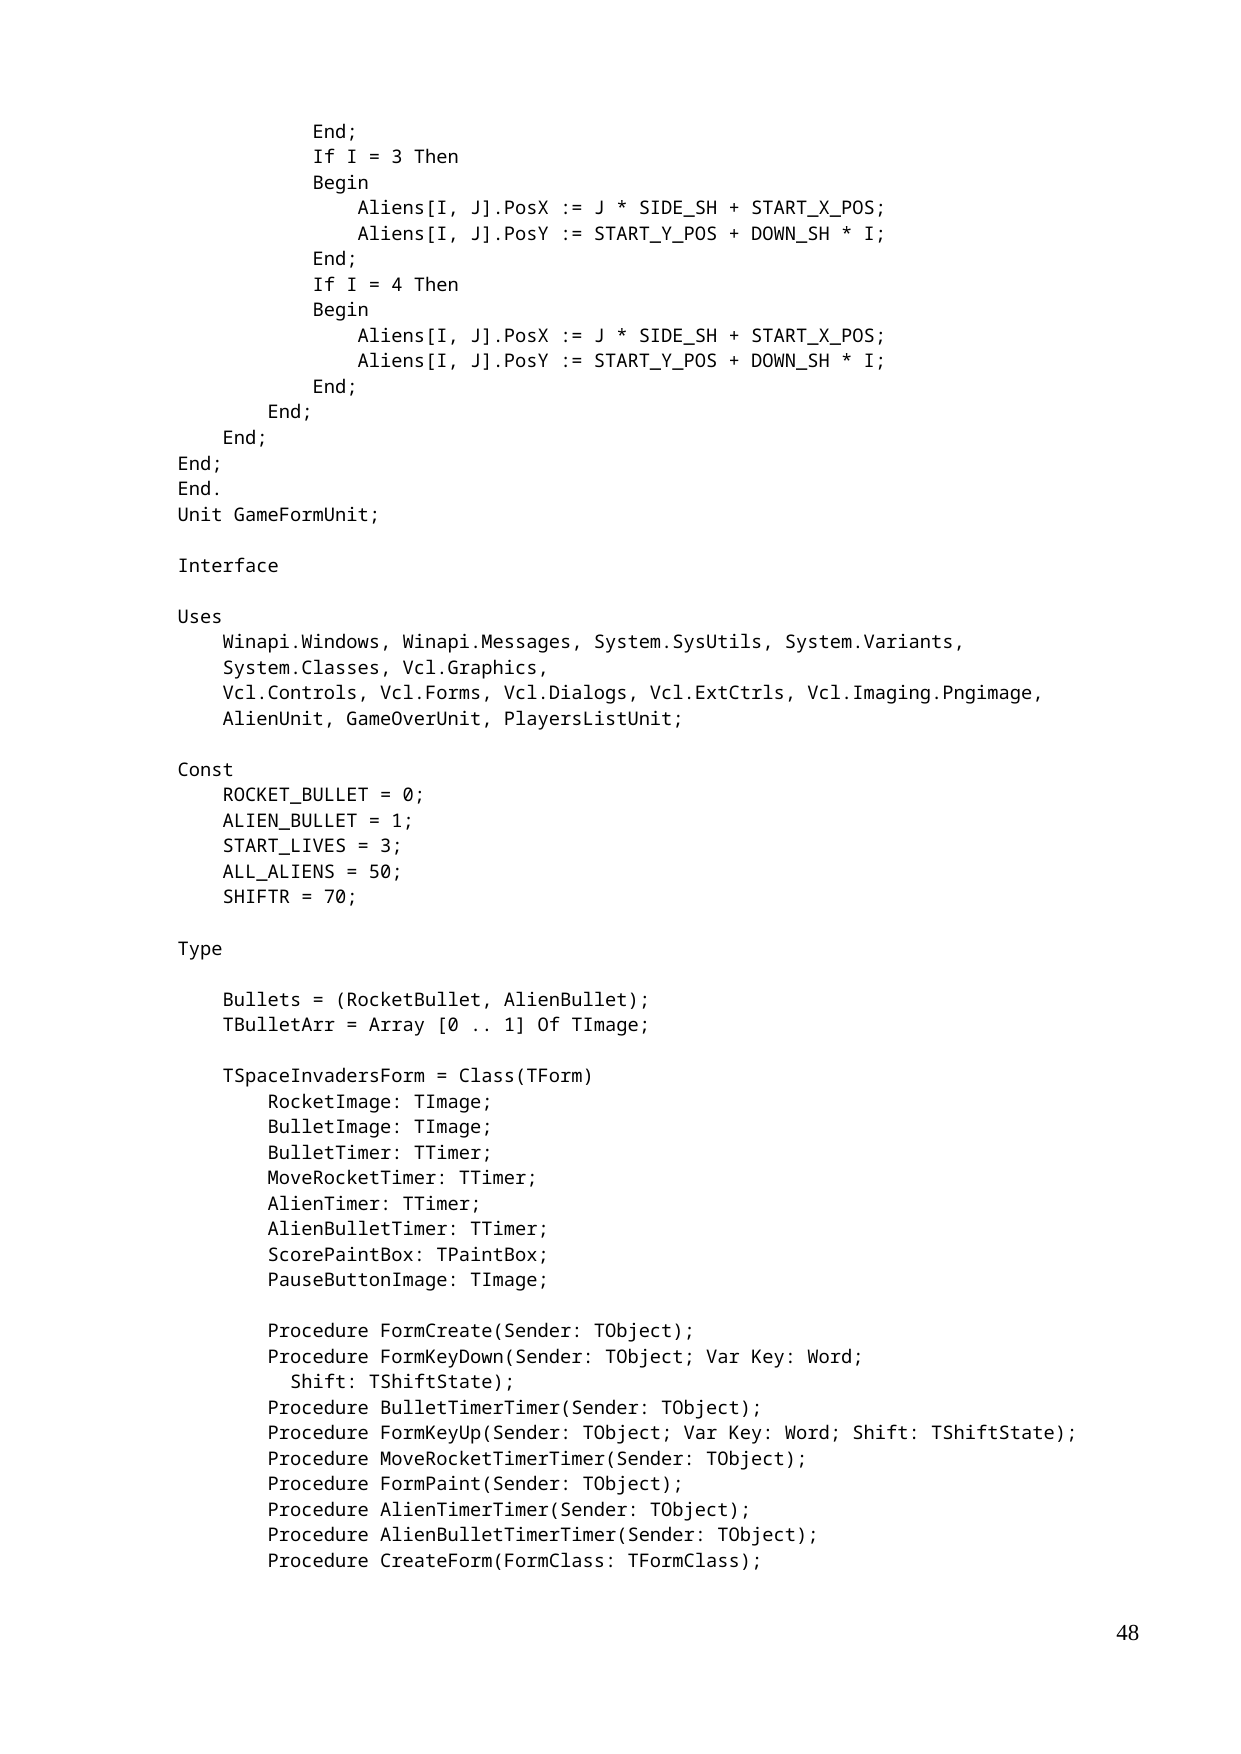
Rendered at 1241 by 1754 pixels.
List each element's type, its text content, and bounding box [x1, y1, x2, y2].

text End; [177, 399, 1152, 424]
text TSpaceInvadersForm = Class(TForm) [177, 1062, 1152, 1088]
text End; [177, 246, 1152, 271]
text AlienBulletTimer: TTimer; [177, 1216, 1152, 1241]
text End. [177, 475, 1152, 501]
text Procedure CreateForm(FormClass: TFormClass); [177, 1547, 1152, 1573]
text ALL_ALIENS = 50; [177, 858, 1152, 884]
text End; [177, 373, 1152, 399]
text Procedure MoveRocketTimerTimer(Sender: TObject); [177, 1445, 1152, 1471]
text BulletTimer: TTimer; [177, 1139, 1152, 1164]
text Procedure AlienBulletTimerTimer(Sender: TObject); [177, 1522, 1152, 1547]
text Winapi.Windows, Winapi.Messages, System.SysUtils, System.Variants, [177, 628, 1152, 654]
text End; [177, 450, 1152, 475]
text PauseButtonImage: TImage; [177, 1267, 1152, 1292]
text Procedure BulletTimerTimer(Sender: TObject); [177, 1394, 1152, 1420]
text Begin [177, 169, 1152, 195]
text Uses [177, 603, 1152, 628]
text End; [177, 118, 1152, 144]
text SHIFTR = 70; [177, 884, 1152, 909]
text RocketImage: TImage; [177, 1088, 1152, 1113]
text ScorePaintBox: TPaintBox; [177, 1241, 1152, 1267]
text TBulletArr = Array [0 .. 1] Of TImage; [177, 1011, 1152, 1037]
text AlienTimer: TTimer; [177, 1190, 1152, 1216]
text Shift: TShiftState); [177, 1369, 1152, 1394]
text Bullets = (RocketBullet, AlienBullet); [177, 986, 1152, 1011]
text Procedure AlienTimerTimer(Sender: TObject); [177, 1496, 1152, 1522]
text Procedure FormKeyUp(Sender: TObject; Var Key: Word; Shift: TShiftState); [177, 1420, 1152, 1445]
text AlienUnit, GameOverUnit, PlayersListUnit; [177, 705, 1152, 731]
text ROCKET_BULLET = 0; [177, 782, 1152, 807]
text System.Classes, Vcl.Graphics, [177, 654, 1152, 679]
text Procedure FormPaint(Sender: TObject); [177, 1471, 1152, 1496]
text Vcl.Controls, Vcl.Forms, Vcl.Dialogs, Vcl.ExtCtrls, Vcl.Imaging.Pngimage, [177, 679, 1152, 705]
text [177, 220, 1152, 246]
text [177, 195, 1152, 220]
text Unit GameFormUnit; [177, 501, 1152, 526]
text Begin [177, 297, 1152, 322]
text Aliens[I, J].PosY := START_Y_POS + DOWN_SH * I; [177, 348, 1152, 373]
text Procedure FormKeyDown(Sender: TObject; Var Key: Word; [177, 1343, 1152, 1369]
text If I = 3 Then [177, 144, 1152, 169]
text Interface [177, 552, 1152, 577]
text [177, 322, 1152, 348]
text MoveRocketTimer: TTimer; [177, 1164, 1152, 1190]
text Const [177, 756, 1152, 782]
text If I = 4 Then [177, 271, 1152, 297]
text Type [177, 935, 1152, 960]
text ALIEN_BULLET = 1; [177, 807, 1152, 833]
text Procedure FormCreate(Sender: TObject); [177, 1318, 1152, 1343]
text BulletImage: TImage; [177, 1113, 1152, 1139]
text START_LIVES = 3; [177, 833, 1152, 858]
text End; [177, 424, 1152, 450]
